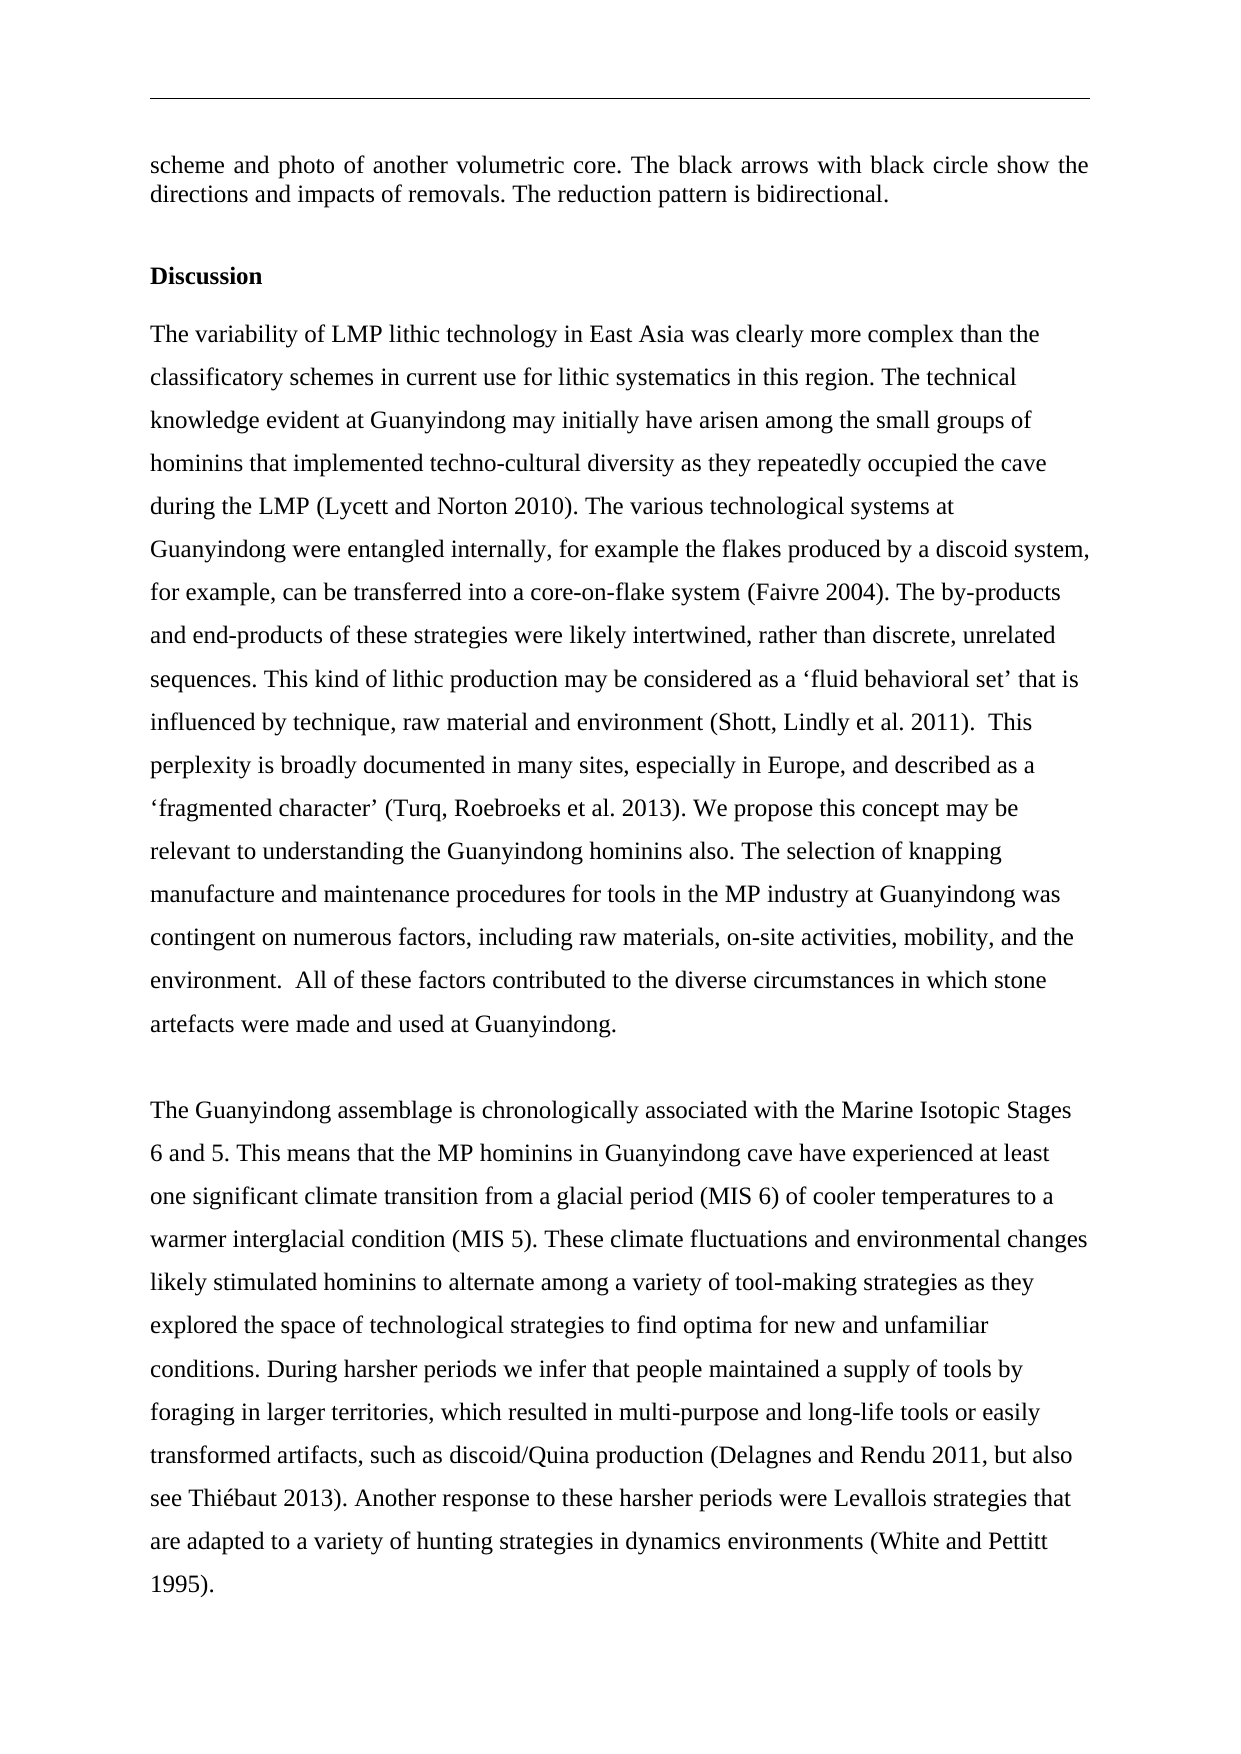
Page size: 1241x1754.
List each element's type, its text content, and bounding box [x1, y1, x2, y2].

subtitle Discussion [150, 261, 1090, 290]
text The Guanyindong assemblage is chronologically associated with the Marine Isotopic Stages 6 and 5. This means that the MP hominins in Guanyindong cave have experienced at least one significant climate transition from a glacial period (MIS 6) of cooler temperatures to a warmer interglacial condition (MIS 5). These climate fluctuations and environmental changes likely stimulated hominins to alternate among a variety of tool-making strategies as they explored the space of technological strategies to find optima for new and unfamiliar conditions. During harsher periods we infer that people maintained a supply of tools by foraging in larger territories, which resulted in multi-purpose and long-life tools or easily transformed artifacts, such as discoid/Quina production (Delagnes and Rendu 2011, but also see Thiébaut 2013). Another response to these harsher periods were Levallois strategies that are adapted to a variety of hunting strategies in dynamics environments (White and Pettitt 1995). [150, 1095, 1090, 1598]
text The variability of LMP lithic technology in East Asia was clearly more complex than the classificatory schemes in current use for lithic systematics in this region. The technical knowledge evident at Guanyindong may initially have arisen among the small groups of hominins that implemented techno-cultural diversity as they repeatedly occupied the cave during the LMP (Lycett and Norton 2010). The various technological systems at Guanyindong were entangled internally, for example the flakes produced by a discoid system, for example, can be transferred into a core-on-flake system (Faivre 2004). The by-products and end-products of these strategies were likely intertwined, rather than discrete, unrelated sequences. This kind of lithic production may be considered as a ‘fluid behavioral set’ that is influenced by technique, raw material and environment (Shott, Lindly et al. 2011). This perplexity is broadly documented in many sites, especially in Europe, and described as a ‘fragmented character’ (Turq, Roebroeks et al. 2013). We propose this concept may be relevant to understanding the Guanyindong hominins also. The selection of knapping manufacture and maintenance procedures for tools in the MP industry at Guanyindong was contingent on numerous factors, including raw materials, on-site activities, mobility, and the environment. All of these factors contributed to the diverse circumstances in which stone artefacts were made and used at Guanyindong. [150, 319, 1090, 1037]
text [150, 150, 1090, 207]
